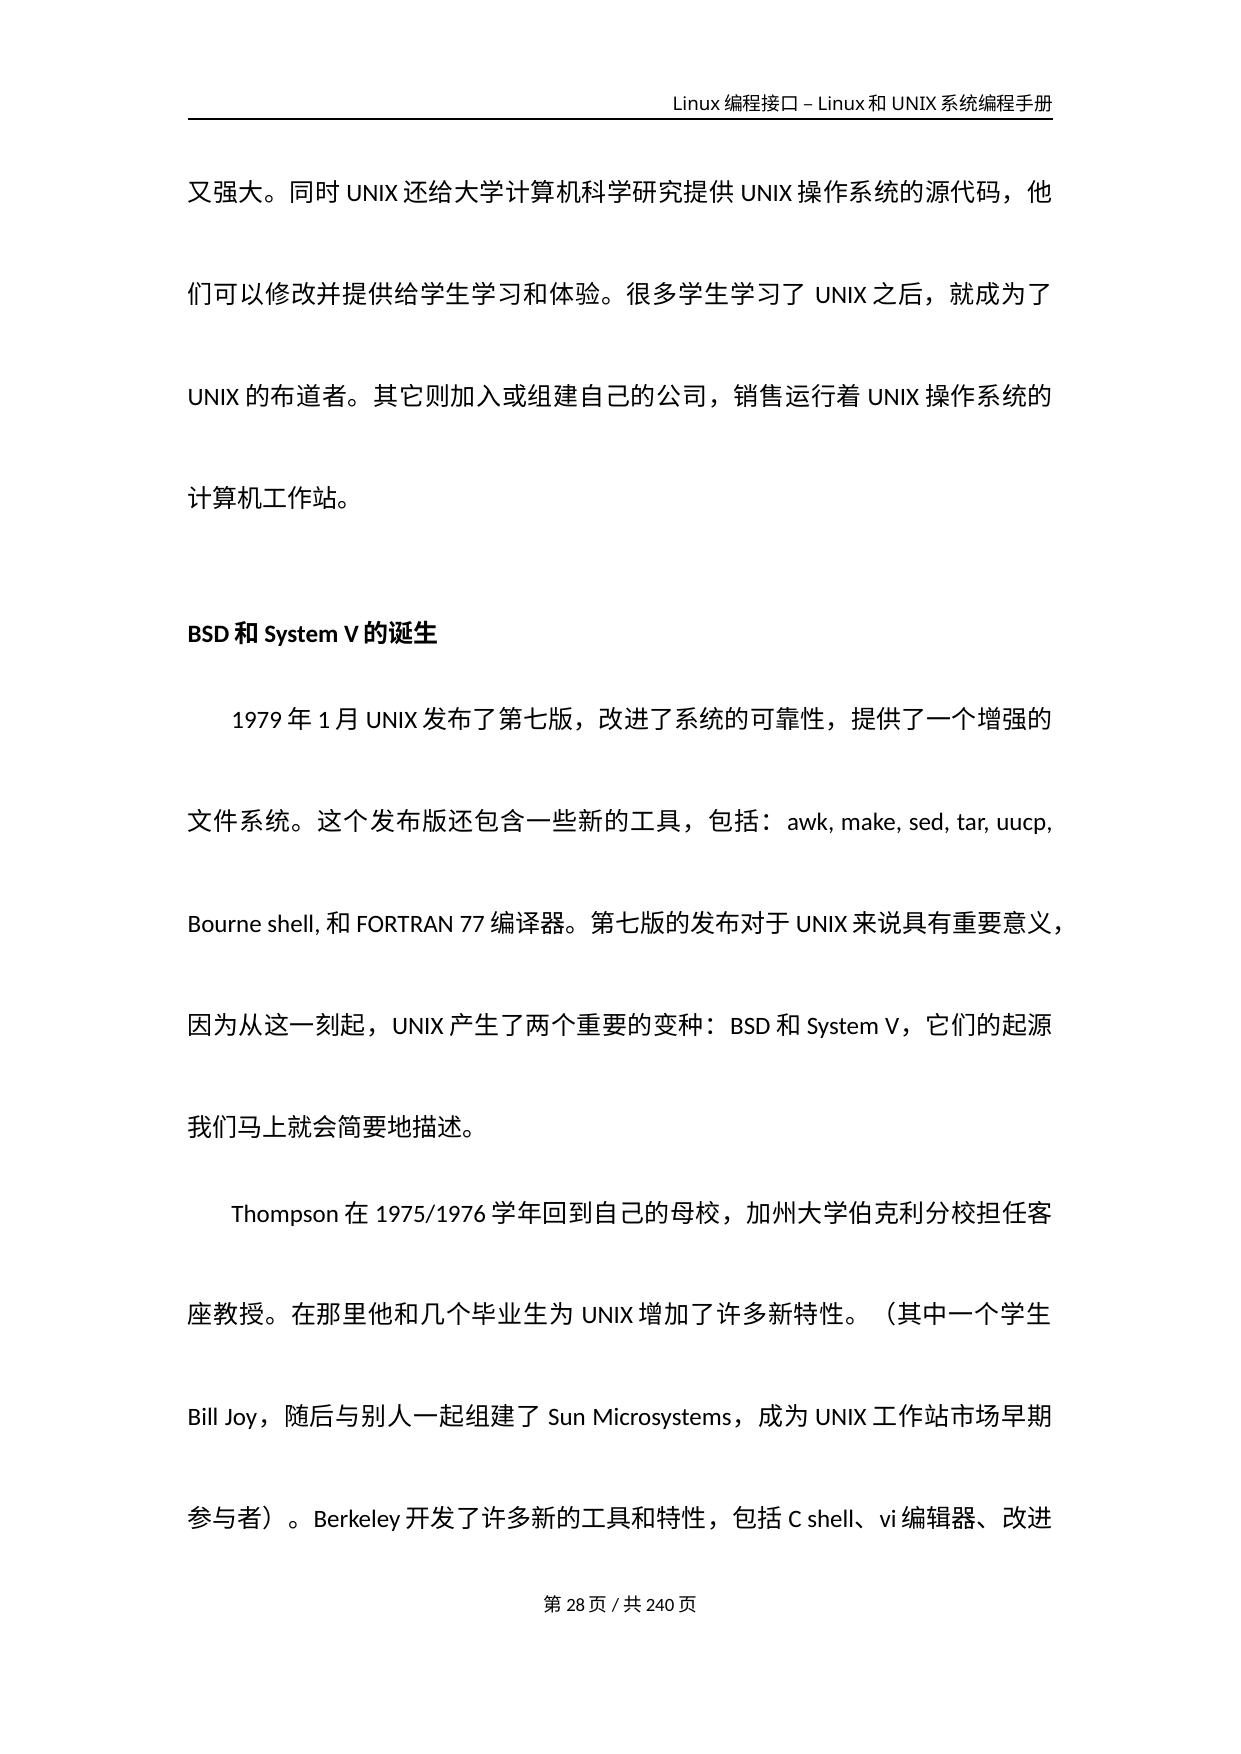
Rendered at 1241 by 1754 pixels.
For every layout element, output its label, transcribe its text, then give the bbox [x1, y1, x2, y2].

text BSD和System V的诞生 [187, 598, 1053, 666]
text 1979年1月UNIX发布了第七版，改进了系统的可靠性，提供了一个增强的文件系统。这个发布版还包含一些新的工具，包括：awk, make, sed, tar, uucp, Bourne shell, 和FORTRAN 77编译器。第七版的发布对于UNIX来说具有重要意义，因为从这一刻起，UNIX产生了两个重要的变种：BSD和System V，它们的起源我们马上就会简要地描述。 [187, 684, 1053, 1159]
